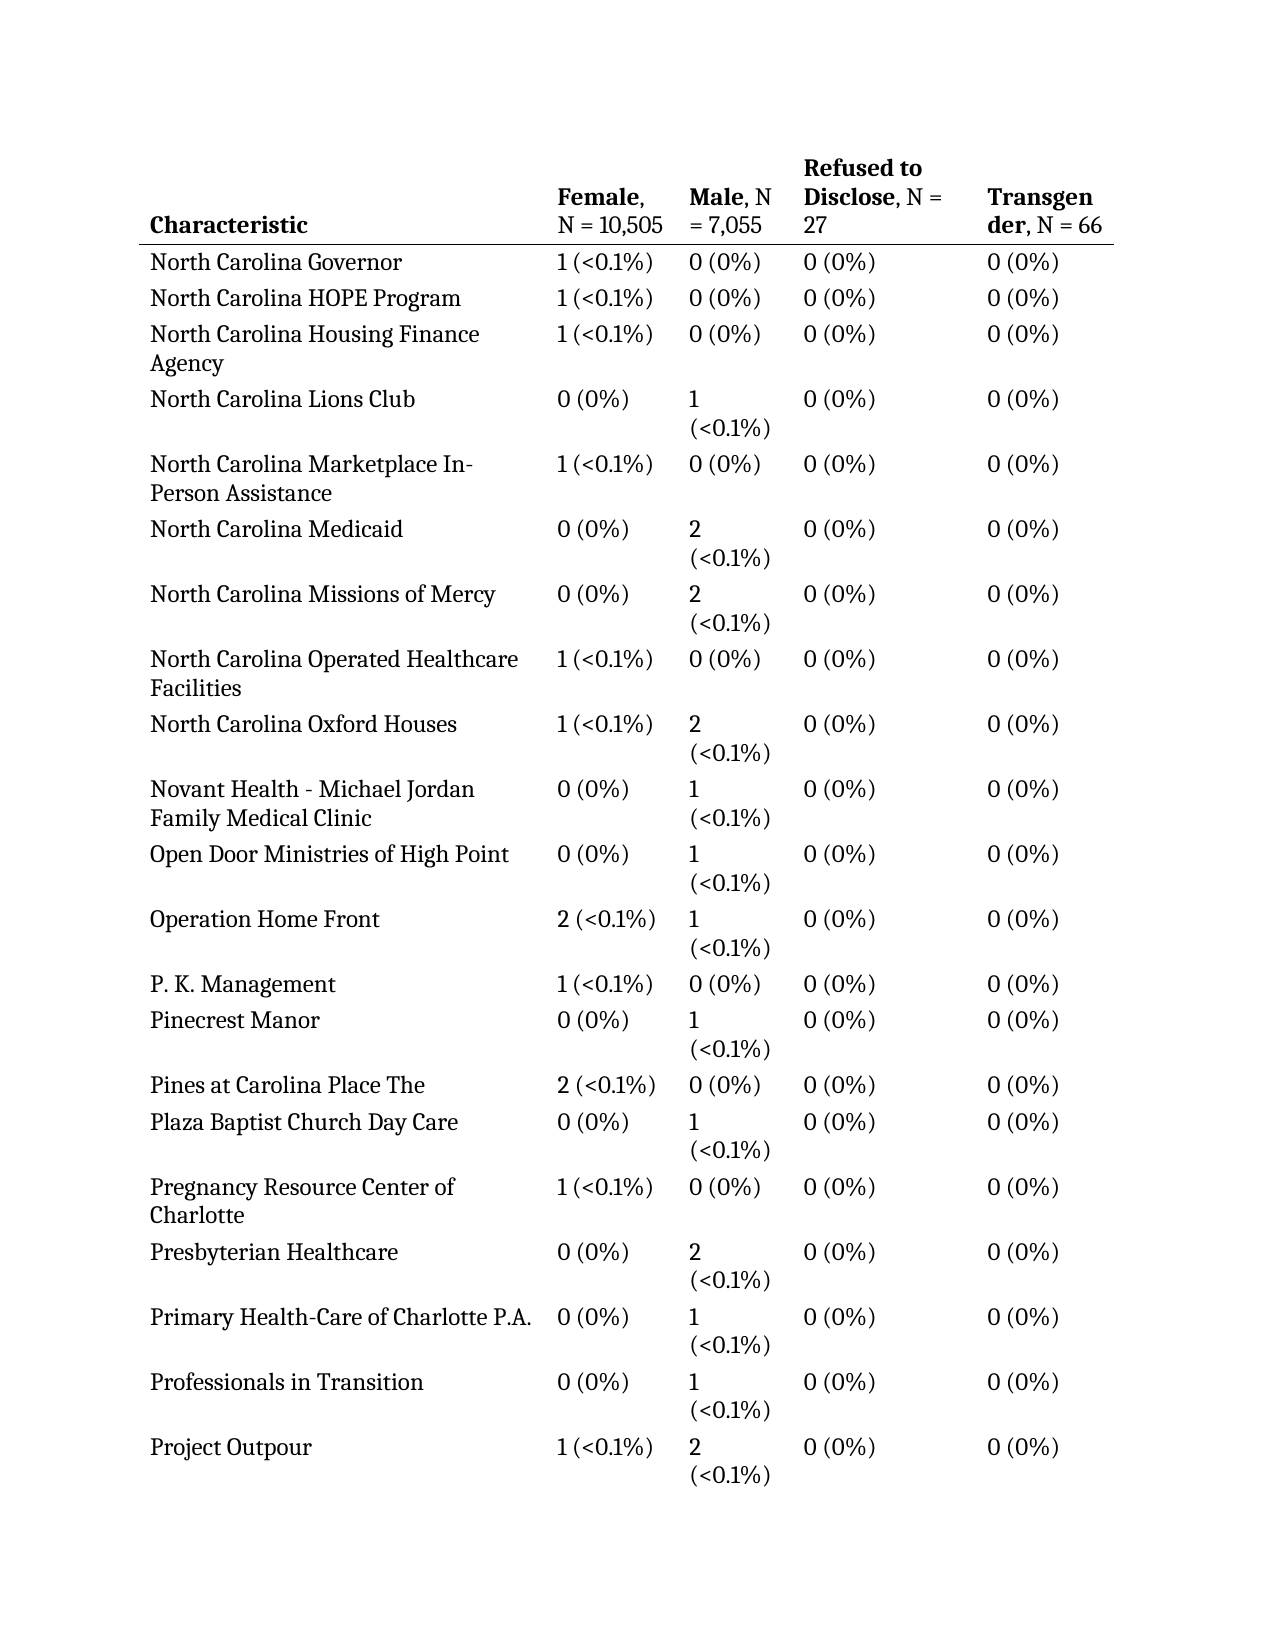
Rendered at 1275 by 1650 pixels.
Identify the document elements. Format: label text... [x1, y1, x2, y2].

table_cell 0 (0%) [546, 1003, 678, 1067]
table_cell North Carolina Marketplace In-Person Assistance [139, 446, 546, 511]
table_cell 2 (<0.1%) [678, 706, 792, 771]
table_cell 0 (0%) [976, 1299, 1114, 1364]
table_cell Open Door Ministries of High Point [139, 836, 546, 901]
table_cell 1 (<0.1%) [678, 1104, 792, 1169]
table_cell 0 (0%) [793, 771, 976, 836]
table_header Refused to Disclose, N = 27 [793, 150, 976, 244]
table_cell 0 (0%) [976, 381, 1114, 446]
table_cell 0 (0%) [793, 1234, 976, 1299]
table_cell 0 (0%) [976, 641, 1114, 706]
table_cell 0 (0%) [793, 641, 976, 706]
table_cell 1 (<0.1%) [546, 245, 678, 280]
table_cell Plaza Baptist Church Day Care [139, 1104, 546, 1169]
table_cell 0 (0%) [793, 966, 976, 1002]
table_cell 0 (0%) [546, 511, 678, 576]
table_cell 0 (0%) [546, 836, 678, 901]
table_cell Novant Health - Michael Jordan Family Medical Clinic [139, 771, 546, 836]
table_cell 1 (<0.1%) [546, 706, 678, 771]
table_cell 0 (0%) [546, 1299, 678, 1364]
table_header Female, N = 10,505 [546, 150, 678, 244]
table_cell 0 (0%) [976, 1429, 1114, 1494]
table_cell 0 (0%) [793, 1429, 976, 1494]
table_cell 2 (<0.1%) [678, 576, 792, 641]
table_cell 1 (<0.1%) [546, 641, 678, 706]
table_cell 2 (<0.1%) [546, 1068, 678, 1104]
table_cell 0 (0%) [793, 446, 976, 511]
table_cell North Carolina Housing Finance Agency [139, 316, 546, 381]
table_cell 1 (<0.1%) [546, 1429, 678, 1494]
table_header Characteristic [139, 150, 546, 244]
table_cell Pregnancy Resource Center of Charlotte [139, 1169, 546, 1234]
table_cell North Carolina Operated Healthcare Facilities [139, 641, 546, 706]
table_cell North Carolina Oxford Houses [139, 706, 546, 771]
table_cell 0 (0%) [678, 966, 792, 1002]
table_cell 2 (<0.1%) [546, 901, 678, 966]
table_cell Professionals in Transition [139, 1364, 546, 1429]
table_cell 1 (<0.1%) [678, 1364, 792, 1429]
table_cell 0 (0%) [976, 1068, 1114, 1104]
table_cell 0 (0%) [976, 576, 1114, 641]
table_cell 0 (0%) [546, 1364, 678, 1429]
table_cell 1 (<0.1%) [546, 446, 678, 511]
table_cell 0 (0%) [793, 280, 976, 316]
table_cell 1 (<0.1%) [678, 1299, 792, 1364]
table_cell 1 (<0.1%) [546, 280, 678, 316]
table_cell 0 (0%) [678, 245, 792, 280]
table_cell 1 (<0.1%) [546, 1169, 678, 1234]
table_cell North Carolina Medicaid [139, 511, 546, 576]
table_cell 0 (0%) [678, 446, 792, 511]
table_cell 0 (0%) [976, 511, 1114, 576]
table_header Male, N = 7,055 [678, 150, 792, 244]
table_cell 1 (<0.1%) [678, 771, 792, 836]
table_cell 0 (0%) [678, 641, 792, 706]
table_cell 0 (0%) [976, 1104, 1114, 1169]
table_cell North Carolina Governor [139, 245, 546, 280]
table_cell Pinecrest Manor [139, 1003, 546, 1067]
table_cell 0 (0%) [976, 836, 1114, 901]
table_cell 0 (0%) [793, 316, 976, 381]
table_cell 0 (0%) [976, 245, 1114, 280]
table_cell 2 (<0.1%) [678, 1234, 792, 1299]
table_cell 1 (<0.1%) [678, 381, 792, 446]
table_cell 0 (0%) [678, 316, 792, 381]
table_cell 0 (0%) [546, 1104, 678, 1169]
table_cell P. K. Management [139, 966, 546, 1002]
table_cell 0 (0%) [678, 1068, 792, 1104]
table_cell 1 (<0.1%) [546, 966, 678, 1002]
table_cell 0 (0%) [976, 316, 1114, 381]
table_cell 2 (<0.1%) [678, 1429, 792, 1494]
table_cell 0 (0%) [976, 901, 1114, 966]
table_cell North Carolina Lions Club [139, 381, 546, 446]
table_cell 0 (0%) [793, 706, 976, 771]
table_cell 0 (0%) [976, 1003, 1114, 1067]
table_cell 0 (0%) [546, 771, 678, 836]
table_cell 0 (0%) [793, 511, 976, 576]
table_cell 0 (0%) [793, 1364, 976, 1429]
table_cell 1 (<0.1%) [678, 901, 792, 966]
table_cell 0 (0%) [546, 1234, 678, 1299]
table_cell 0 (0%) [793, 245, 976, 280]
table_cell 0 (0%) [976, 1364, 1114, 1429]
table_cell Presbyterian Healthcare [139, 1234, 546, 1299]
table_cell 0 (0%) [793, 381, 976, 446]
table_header Transgender, N = 66 [976, 150, 1114, 244]
table_cell 0 (0%) [678, 280, 792, 316]
table_cell 1 (<0.1%) [546, 316, 678, 381]
table_cell North Carolina HOPE Program [139, 280, 546, 316]
table_cell 0 (0%) [793, 901, 976, 966]
table_cell 0 (0%) [546, 576, 678, 641]
table_cell 2 (<0.1%) [678, 511, 792, 576]
table_cell 0 (0%) [976, 706, 1114, 771]
table_cell 0 (0%) [793, 1104, 976, 1169]
table_cell 0 (0%) [793, 1169, 976, 1234]
table_cell 0 (0%) [976, 1169, 1114, 1234]
table_cell 0 (0%) [793, 1003, 976, 1067]
table_cell 0 (0%) [793, 1299, 976, 1364]
table_cell 0 (0%) [976, 771, 1114, 836]
table_cell 0 (0%) [678, 1169, 792, 1234]
table_cell Project Outpour [139, 1429, 546, 1494]
table_cell 0 (0%) [976, 446, 1114, 511]
table_cell 0 (0%) [976, 1234, 1114, 1299]
table_cell Operation Home Front [139, 901, 546, 966]
table_cell Primary Health-Care of Charlotte P.A. [139, 1299, 546, 1364]
table_cell 1 (<0.1%) [678, 836, 792, 901]
table_cell 0 (0%) [546, 381, 678, 446]
table_cell North Carolina Missions of Mercy [139, 576, 546, 641]
table_cell 0 (0%) [976, 280, 1114, 316]
table_cell 0 (0%) [976, 966, 1114, 1002]
table_cell 0 (0%) [793, 1068, 976, 1104]
table_cell 0 (0%) [793, 576, 976, 641]
table_cell 0 (0%) [793, 836, 976, 901]
table_cell Pines at Carolina Place The [139, 1068, 546, 1104]
table_cell 1 (<0.1%) [678, 1003, 792, 1067]
